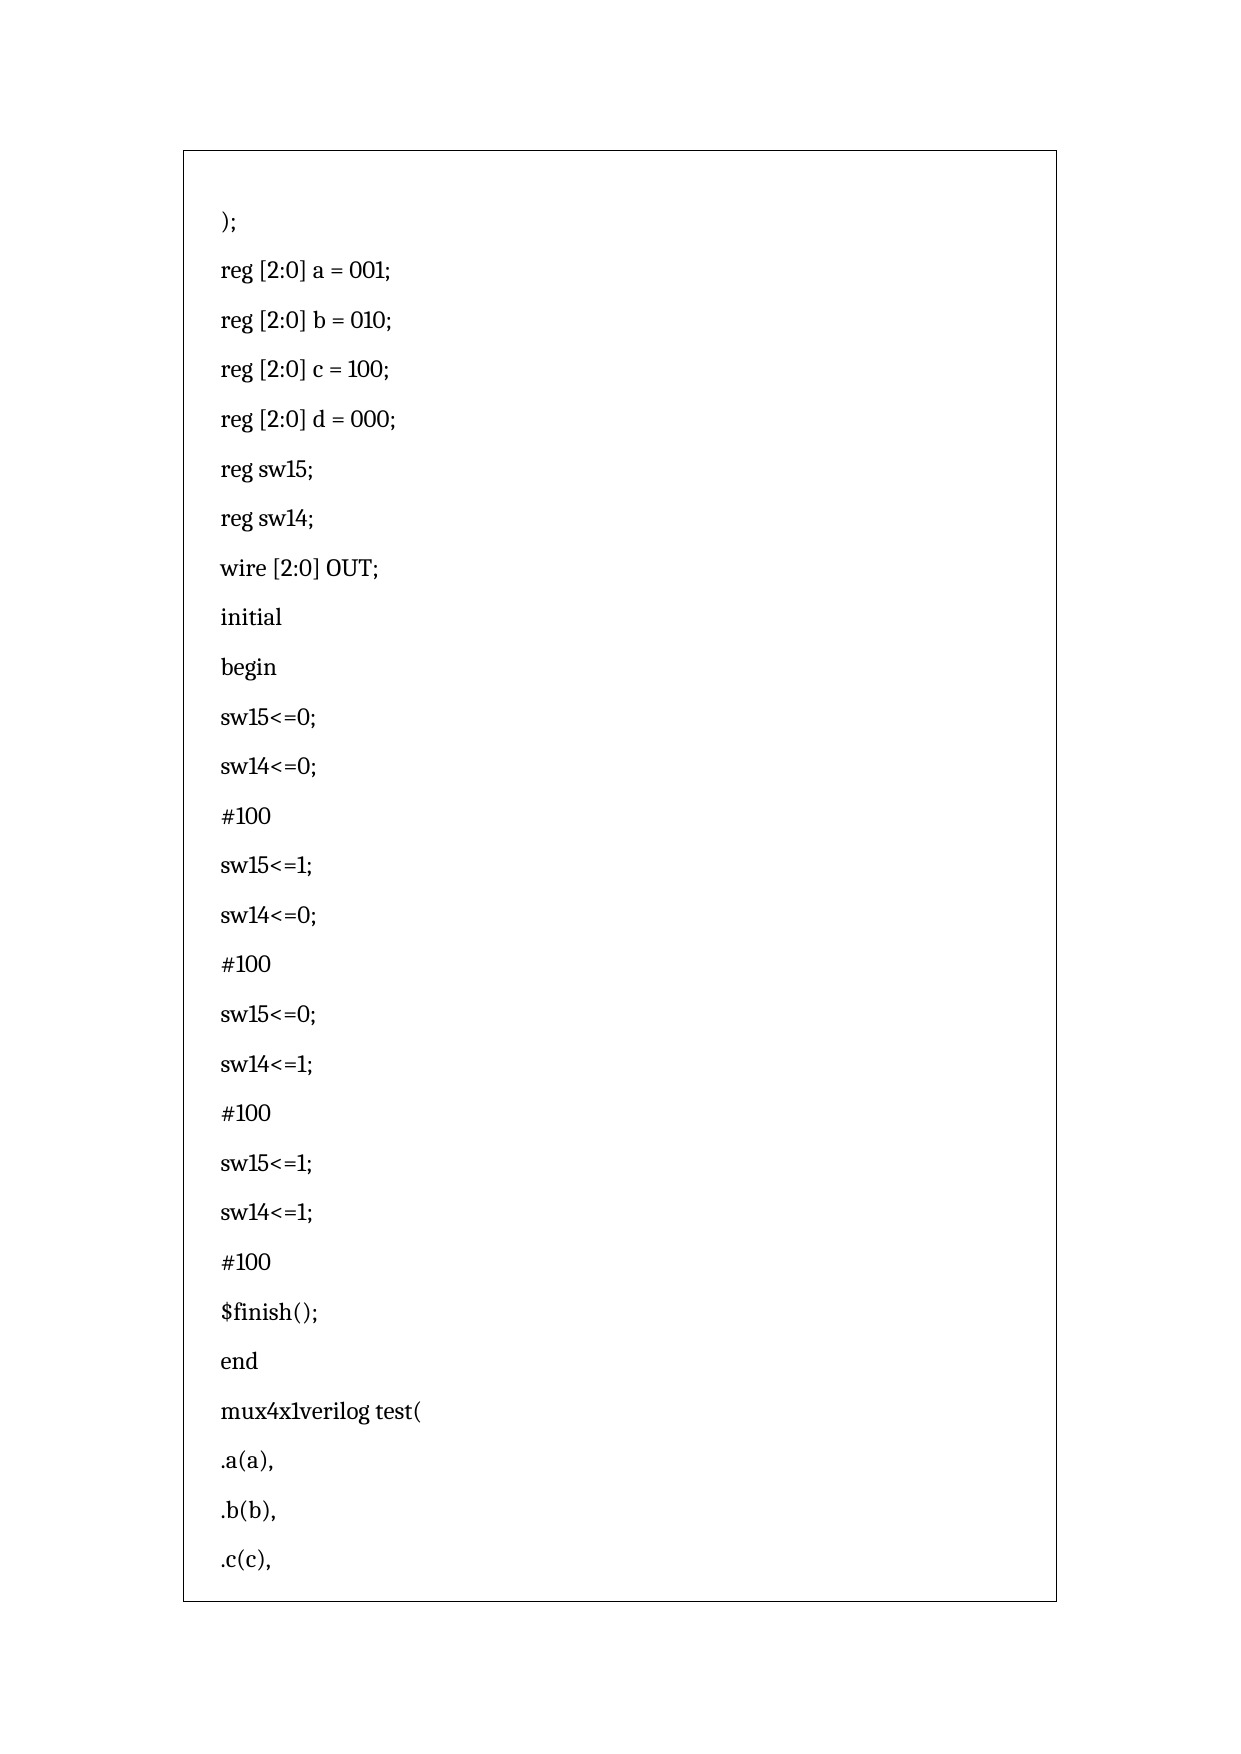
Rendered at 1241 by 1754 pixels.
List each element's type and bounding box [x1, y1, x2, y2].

table_cell [184, 151, 1056, 1601]
